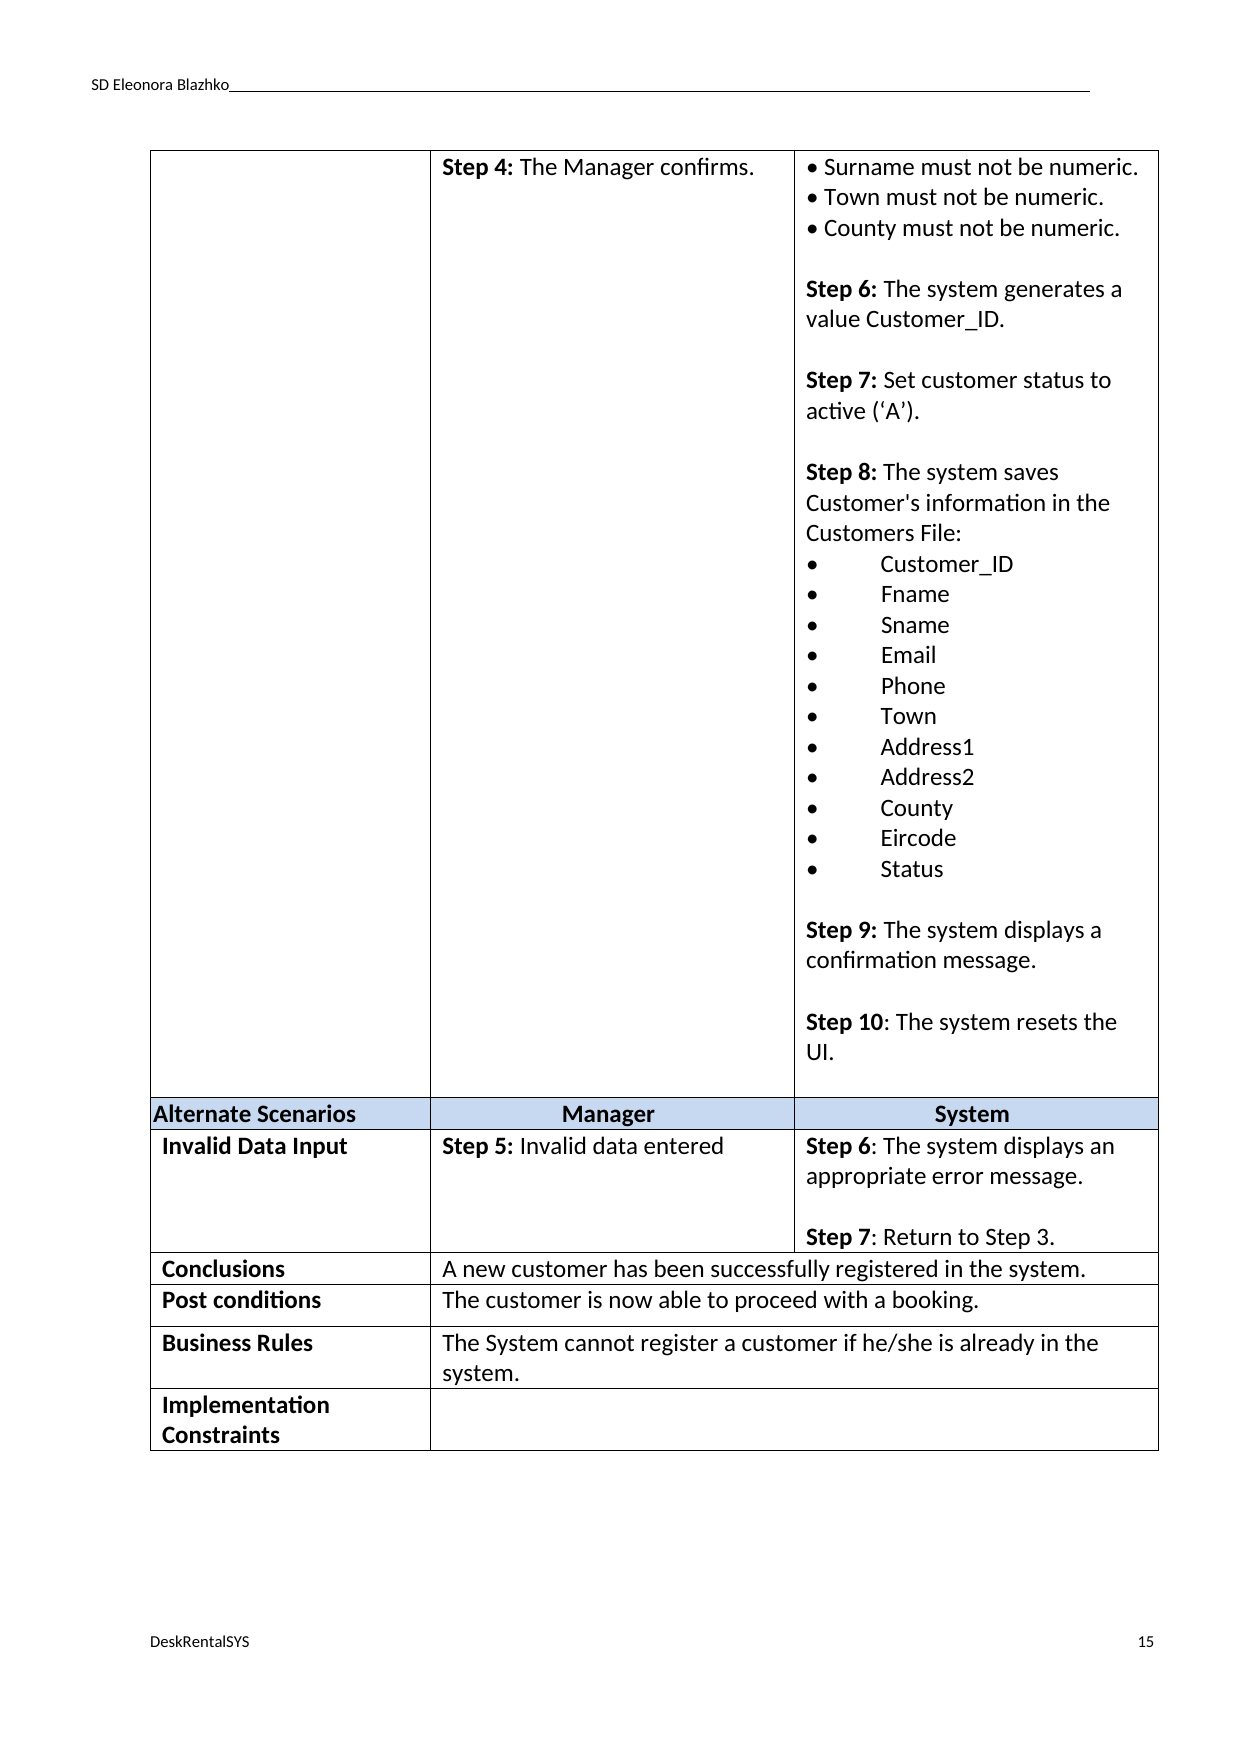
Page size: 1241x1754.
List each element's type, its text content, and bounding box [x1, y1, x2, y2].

table_cell Conclusions [151, 1253, 430, 1283]
table_cell Alternate Scenarios [151, 1098, 430, 1129]
table_cell Manager [431, 1098, 794, 1129]
table_cell A new customer has been successfully registered in the system. [431, 1253, 1158, 1283]
table_cell Step 5: Invalid data entered [431, 1130, 794, 1252]
table_cell [151, 151, 430, 1097]
table_cell Business Rules [151, 1327, 430, 1388]
table_cell Invalid Data Input [151, 1130, 430, 1252]
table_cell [431, 151, 794, 1097]
table_cell Post conditions [151, 1285, 430, 1326]
table_cell Step 6: The system displays an appropriate error message. Step 7: Return to Step 3. [795, 1130, 1158, 1252]
table_cell Implementation Constraints [151, 1389, 430, 1450]
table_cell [795, 151, 1158, 1097]
table_cell [431, 1389, 1158, 1450]
table_cell System [795, 1098, 1158, 1129]
table_cell The System cannot register a customer if he/she is already in the system. [431, 1327, 1158, 1388]
table_cell The customer is now able to proceed with a booking. [431, 1285, 1158, 1326]
